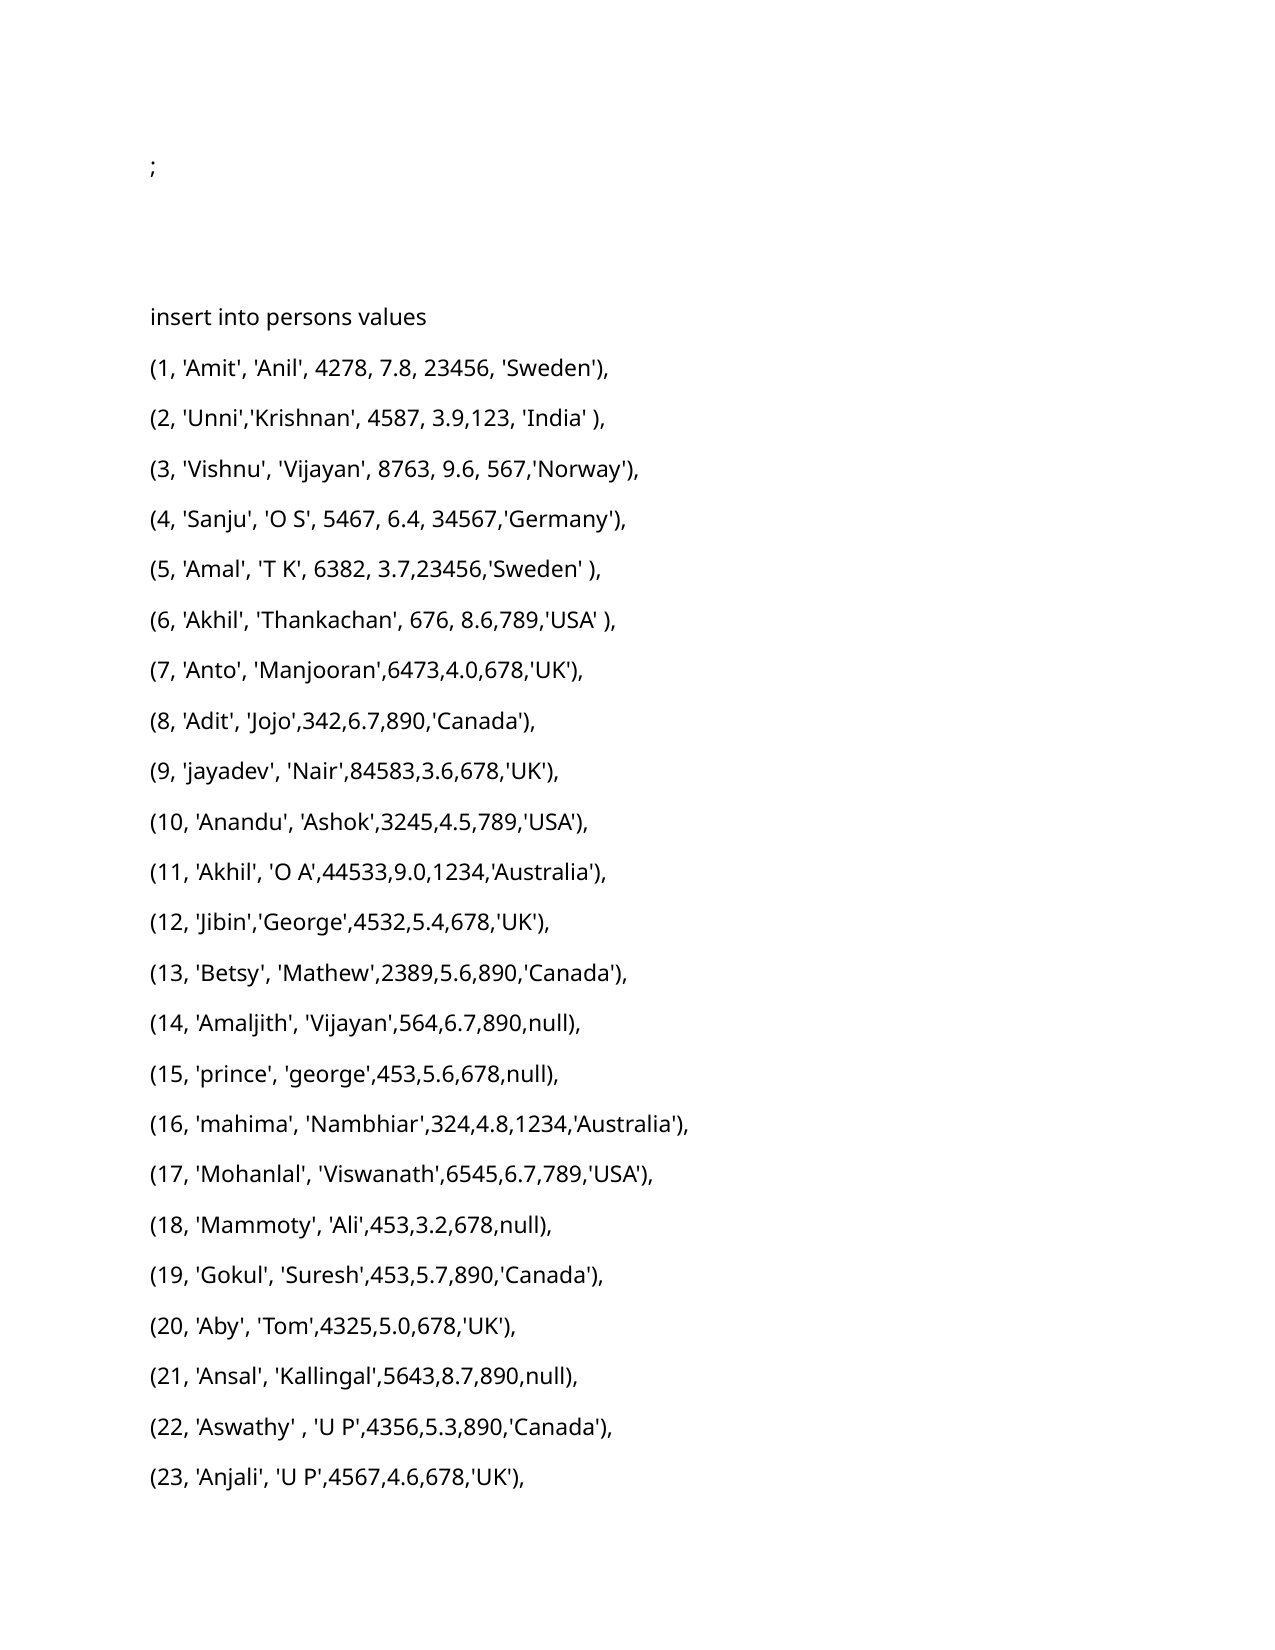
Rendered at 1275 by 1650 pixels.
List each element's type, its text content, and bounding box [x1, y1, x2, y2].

text (19, 'Gokul', 'Suresh',453,5.7,890,'Canada'), [150, 1259, 1125, 1290]
text (9, 'jayadev', 'Nair',84583,3.6,678,'UK'), [150, 755, 1125, 786]
text (1, 'Amit', 'Anil', 4278, 7.8, 23456, 'Sweden'), [150, 352, 1125, 383]
text (4, 'Sanju', 'O S', 5467, 6.4, 34567,'Germany'), [150, 503, 1125, 534]
text ; [150, 150, 1125, 181]
text (2, 'Unni','Krishnan', 4587, 3.9,123, 'India' ), [150, 402, 1125, 433]
text insert into persons values [150, 301, 1125, 332]
text (23, 'Anjali', 'U P',4567,4.6,678,'UK'), [150, 1461, 1125, 1492]
text (16, 'mahima', 'Nambhiar',324,4.8,1234,'Australia'), [150, 1108, 1125, 1139]
text (13, 'Betsy', 'Mathew',2389,5.6,890,'Canada'), [150, 957, 1125, 988]
text (10, 'Anandu', 'Ashok',3245,4.5,789,'USA'), [150, 805, 1125, 837]
text (7, 'Anto', 'Manjooran',6473,4.0,678,'UK'), [150, 654, 1125, 685]
text (5, 'Amal', 'T K', 6382, 3.7,23456,'Sweden' ), [150, 553, 1125, 584]
text (3, 'Vishnu', 'Vijayan', 8763, 9.6, 567,'Norway'), [150, 452, 1125, 484]
text (22, 'Aswathy' , 'U P',4356,5.3,890,'Canada'), [150, 1410, 1125, 1442]
text (18, 'Mammoty', 'Ali',453,3.2,678,null), [150, 1209, 1125, 1240]
text (11, 'Akhil', 'O A',44533,9.0,1234,'Australia'), [150, 856, 1125, 887]
text (17, 'Mohanlal', 'Viswanath',6545,6.7,789,'USA'), [150, 1158, 1125, 1189]
text (8, 'Adit', 'Jojo',342,6.7,890,'Canada'), [150, 704, 1125, 736]
text (14, 'Amaljith', 'Vijayan',564,6.7,890,null), [150, 1007, 1125, 1038]
text (21, 'Ansal', 'Kallingal',5643,8.7,890,null), [150, 1360, 1125, 1391]
text (6, 'Akhil', 'Thankachan', 676, 8.6,789,'USA' ), [150, 604, 1125, 635]
text (20, 'Aby', 'Tom',4325,5.0,678,'UK'), [150, 1309, 1125, 1341]
text (12, 'Jibin','George',4532,5.4,678,'UK'), [150, 906, 1125, 937]
text (15, 'prince', 'george',453,5.6,678,null), [150, 1057, 1125, 1089]
